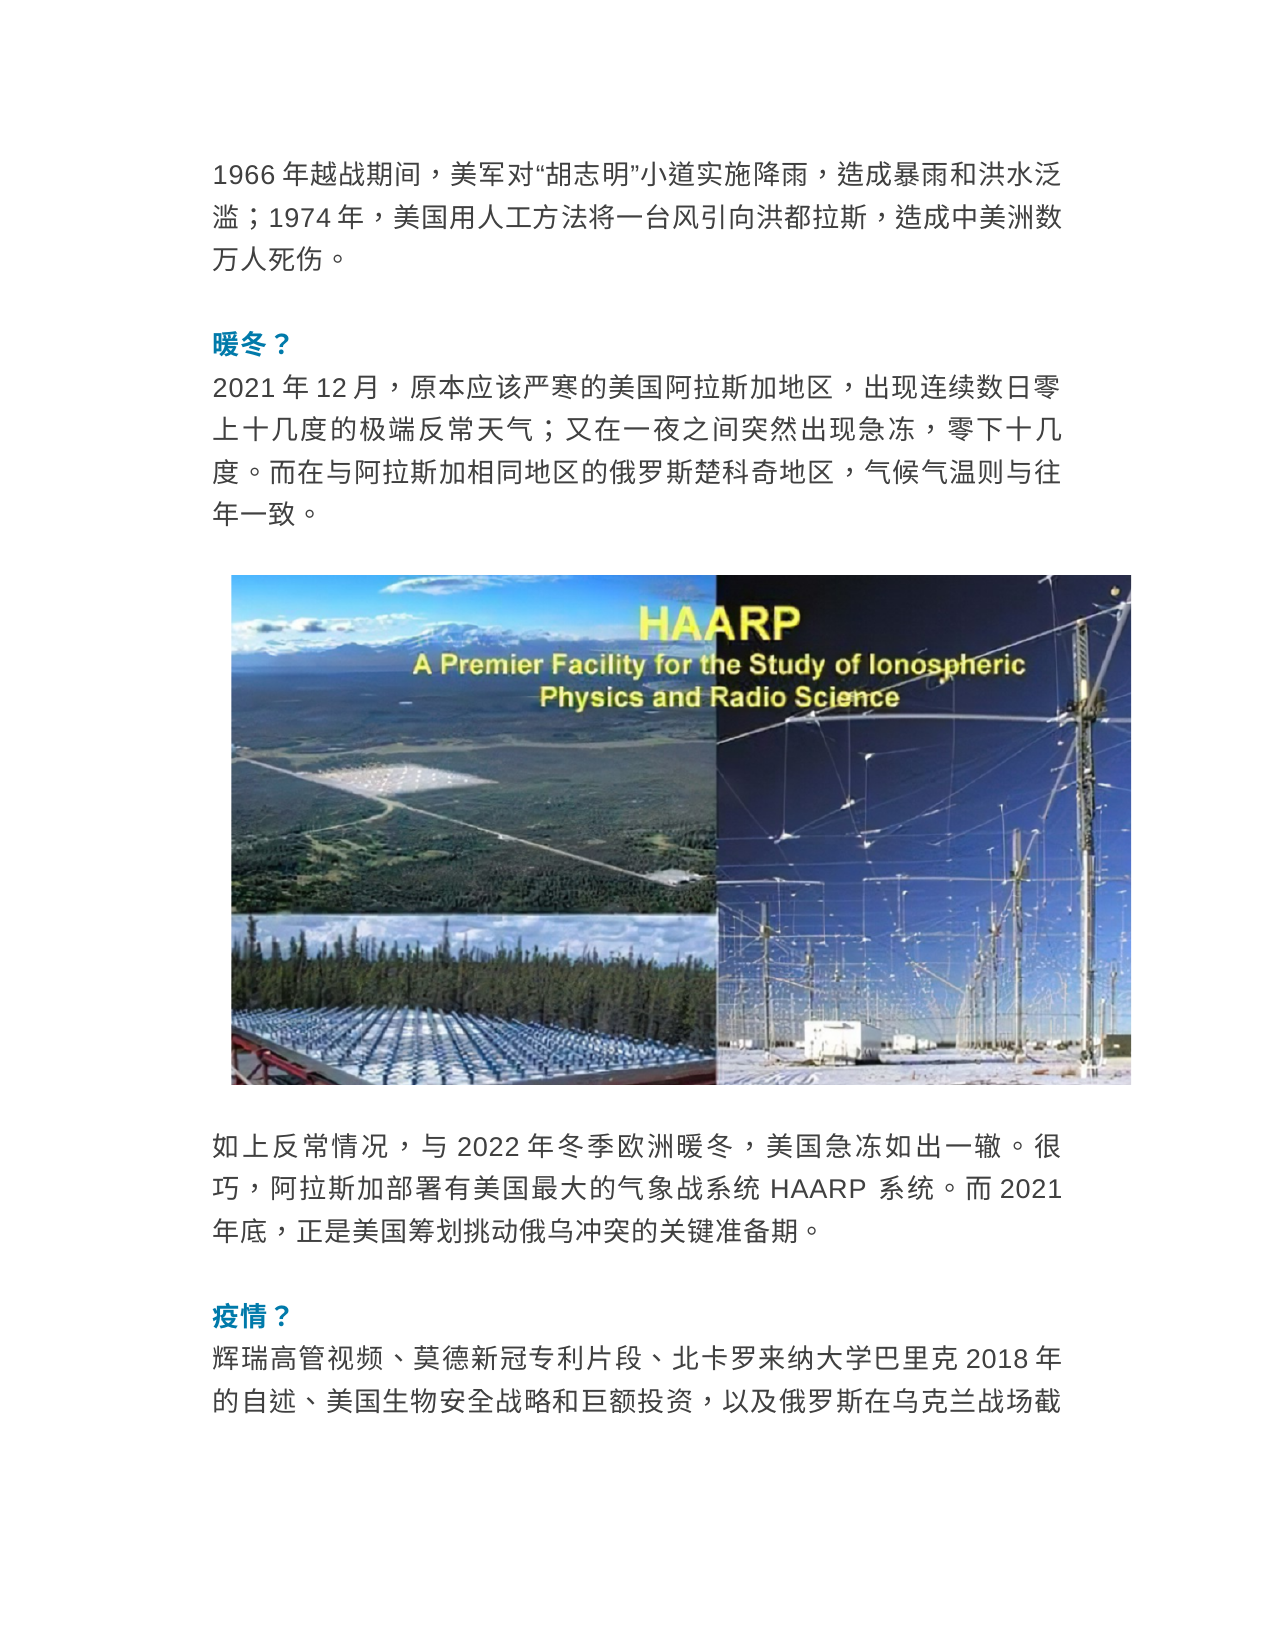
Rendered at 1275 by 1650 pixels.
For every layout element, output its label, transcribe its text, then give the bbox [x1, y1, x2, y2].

text 疫情？ [212, 1292, 1062, 1334]
text 如上反常情况，与2022年冬季欧洲暖冬，美国急冻如出一辙。很巧，阿拉斯加部署有美国最大的气象战系统HAARP 系统。而2021年底，正是美国筹划挑动俄乌冲突的关键准备期。 [212, 1122, 1062, 1249]
text 暖冬？ [212, 320, 1062, 362]
text 2021年12月，原本应该严寒的美国阿拉斯加地区，出现连续数日零上十几度的极端反常天气；又在一夜之间突然出现急冻，零下十几度。而在与阿拉斯加相同地区的俄罗斯楚科奇地区，气候气温则与往年一致。 [212, 362, 1062, 532]
text 1966年越战期间，美军对“胡志明”小道实施降雨，造成暴雨和洪水泛滥；1974年，美国用人工方法将一台风引向洪都拉斯，造成中美洲数万人死伤。 [212, 150, 1062, 277]
picture [231, 575, 1132, 1085]
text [212, 1334, 1062, 1419]
